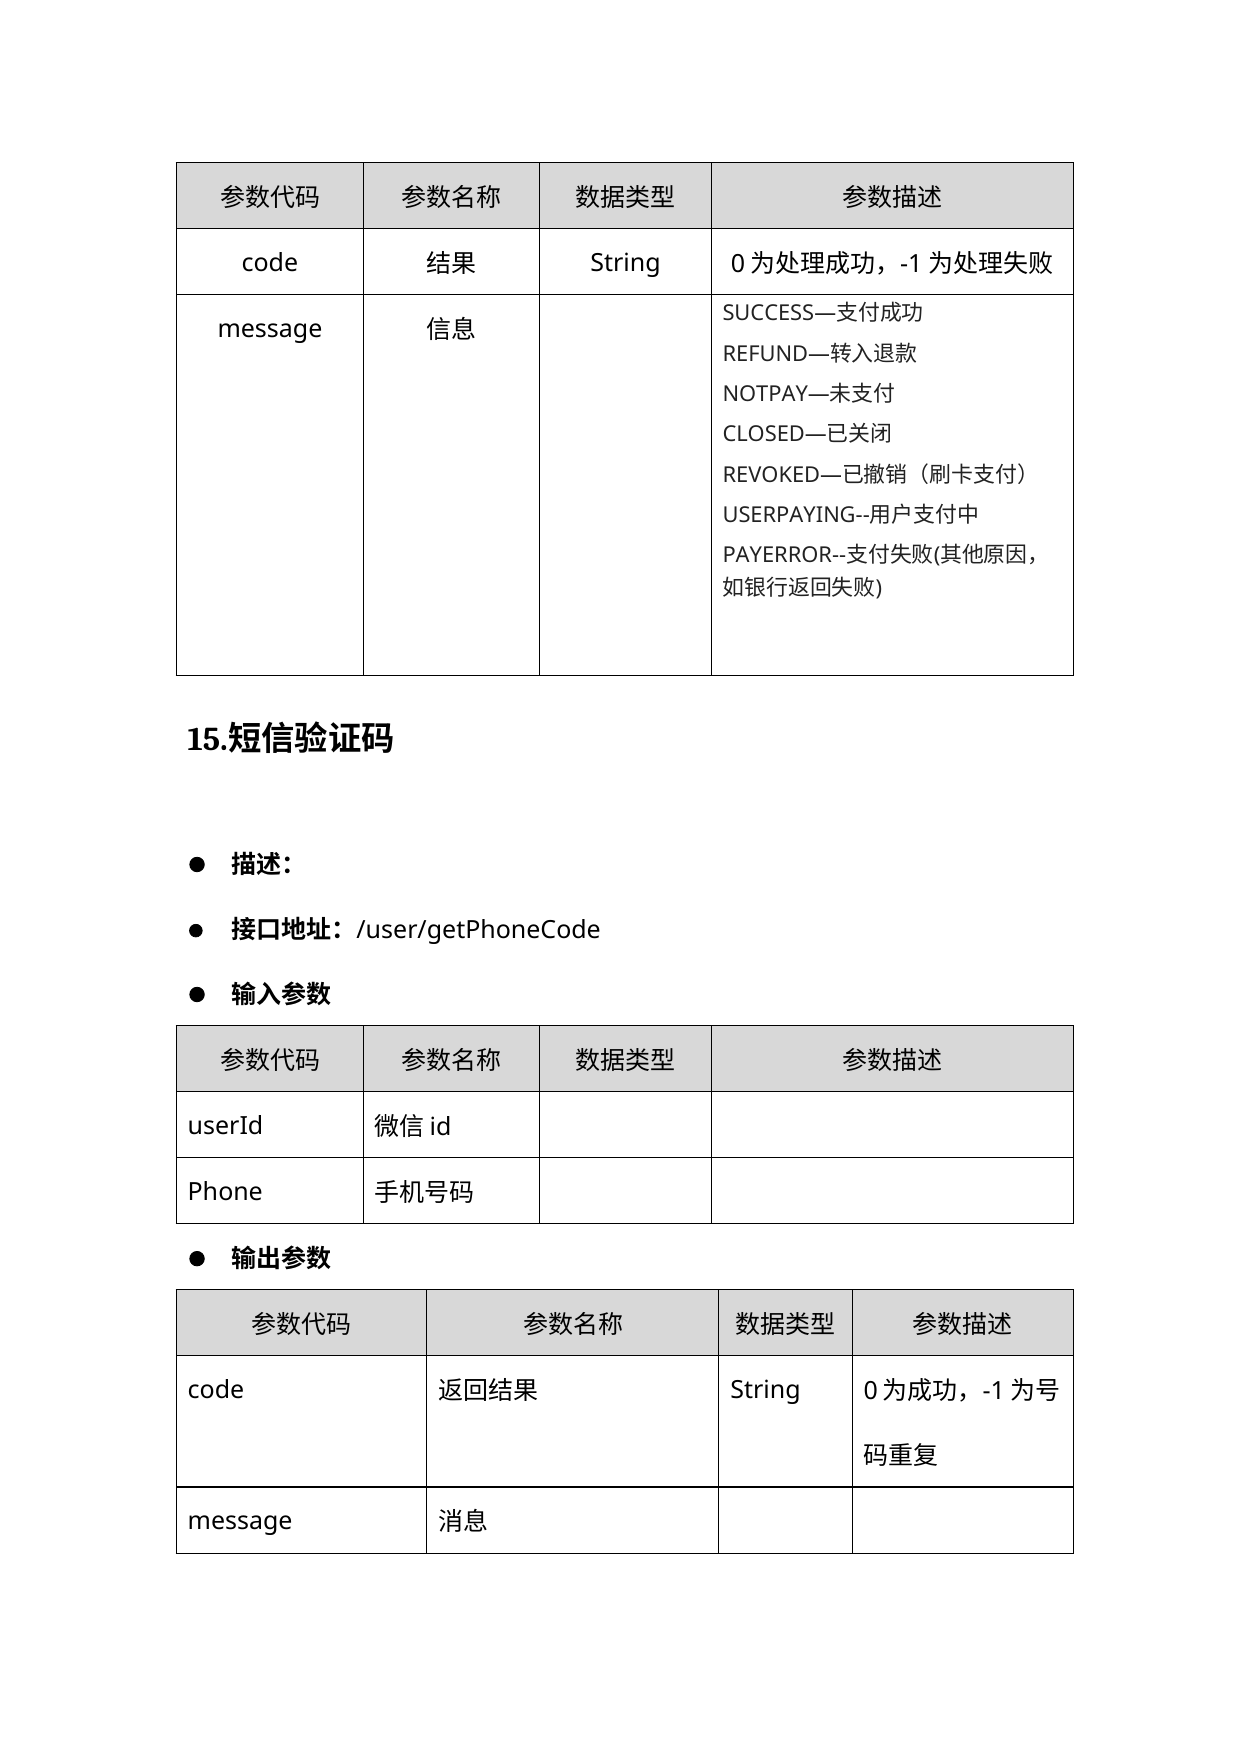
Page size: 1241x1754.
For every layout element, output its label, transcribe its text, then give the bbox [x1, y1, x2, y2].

table_header 参数描述 [712, 1026, 1073, 1091]
list 输出参数 [187, 1224, 1053, 1289]
table_cell [712, 1158, 1073, 1223]
table_cell userId [177, 1092, 363, 1157]
table_header 数据类型 [719, 1290, 852, 1355]
table_cell 消息 [427, 1488, 718, 1552]
table_header 参数名称 [364, 1026, 539, 1091]
table_cell code [177, 1356, 426, 1486]
table_header 参数代码 [177, 1026, 363, 1091]
table_cell message [177, 295, 363, 675]
table_header 参数描述 [712, 163, 1073, 228]
table_cell [853, 1488, 1073, 1552]
list 接口地址：/user/getPhoneCode [187, 895, 1053, 960]
table_header 参数描述 [853, 1290, 1073, 1355]
table_header 数据类型 [540, 163, 711, 228]
table_cell code [177, 229, 363, 294]
table_cell [540, 1092, 711, 1157]
table_cell 结果 [364, 229, 539, 294]
list 描述： [187, 830, 1053, 895]
list 输入参数 [187, 960, 1053, 1025]
subtitle 15.短信验证码 [187, 703, 1053, 768]
table_header 数据类型 [540, 1026, 711, 1091]
table_cell String [719, 1356, 852, 1486]
table_cell SUCCESS—支付成功 REFUND—转入退款 NOTPAY—未支付 CLOSED—已关闭 REVOKED—已撤销（刷卡支付） USERPAYING--用户支付中 PAYERROR--支付失败(其他原因，如银行返回失败) [712, 295, 1073, 675]
table_cell 0为成功，-1为号码重复 [853, 1356, 1073, 1486]
table_header 参数代码 [177, 1290, 426, 1355]
table_cell [540, 295, 711, 675]
table_cell Phone [177, 1158, 363, 1223]
table_cell String [540, 229, 711, 294]
table_cell 返回结果 [427, 1356, 718, 1486]
table_cell [719, 1488, 852, 1552]
table_cell 手机号码 [364, 1158, 539, 1223]
table_cell 0为处理成功，-1 为处理失败 [712, 229, 1073, 294]
table_header 参数代码 [177, 163, 363, 228]
table_cell message [177, 1488, 426, 1552]
table_cell 微信id [364, 1092, 539, 1157]
table_header 参数名称 [364, 163, 539, 228]
table_cell [712, 1092, 1073, 1157]
table_header 参数名称 [427, 1290, 718, 1355]
table_cell 信息 [364, 295, 539, 675]
table_cell [540, 1158, 711, 1223]
